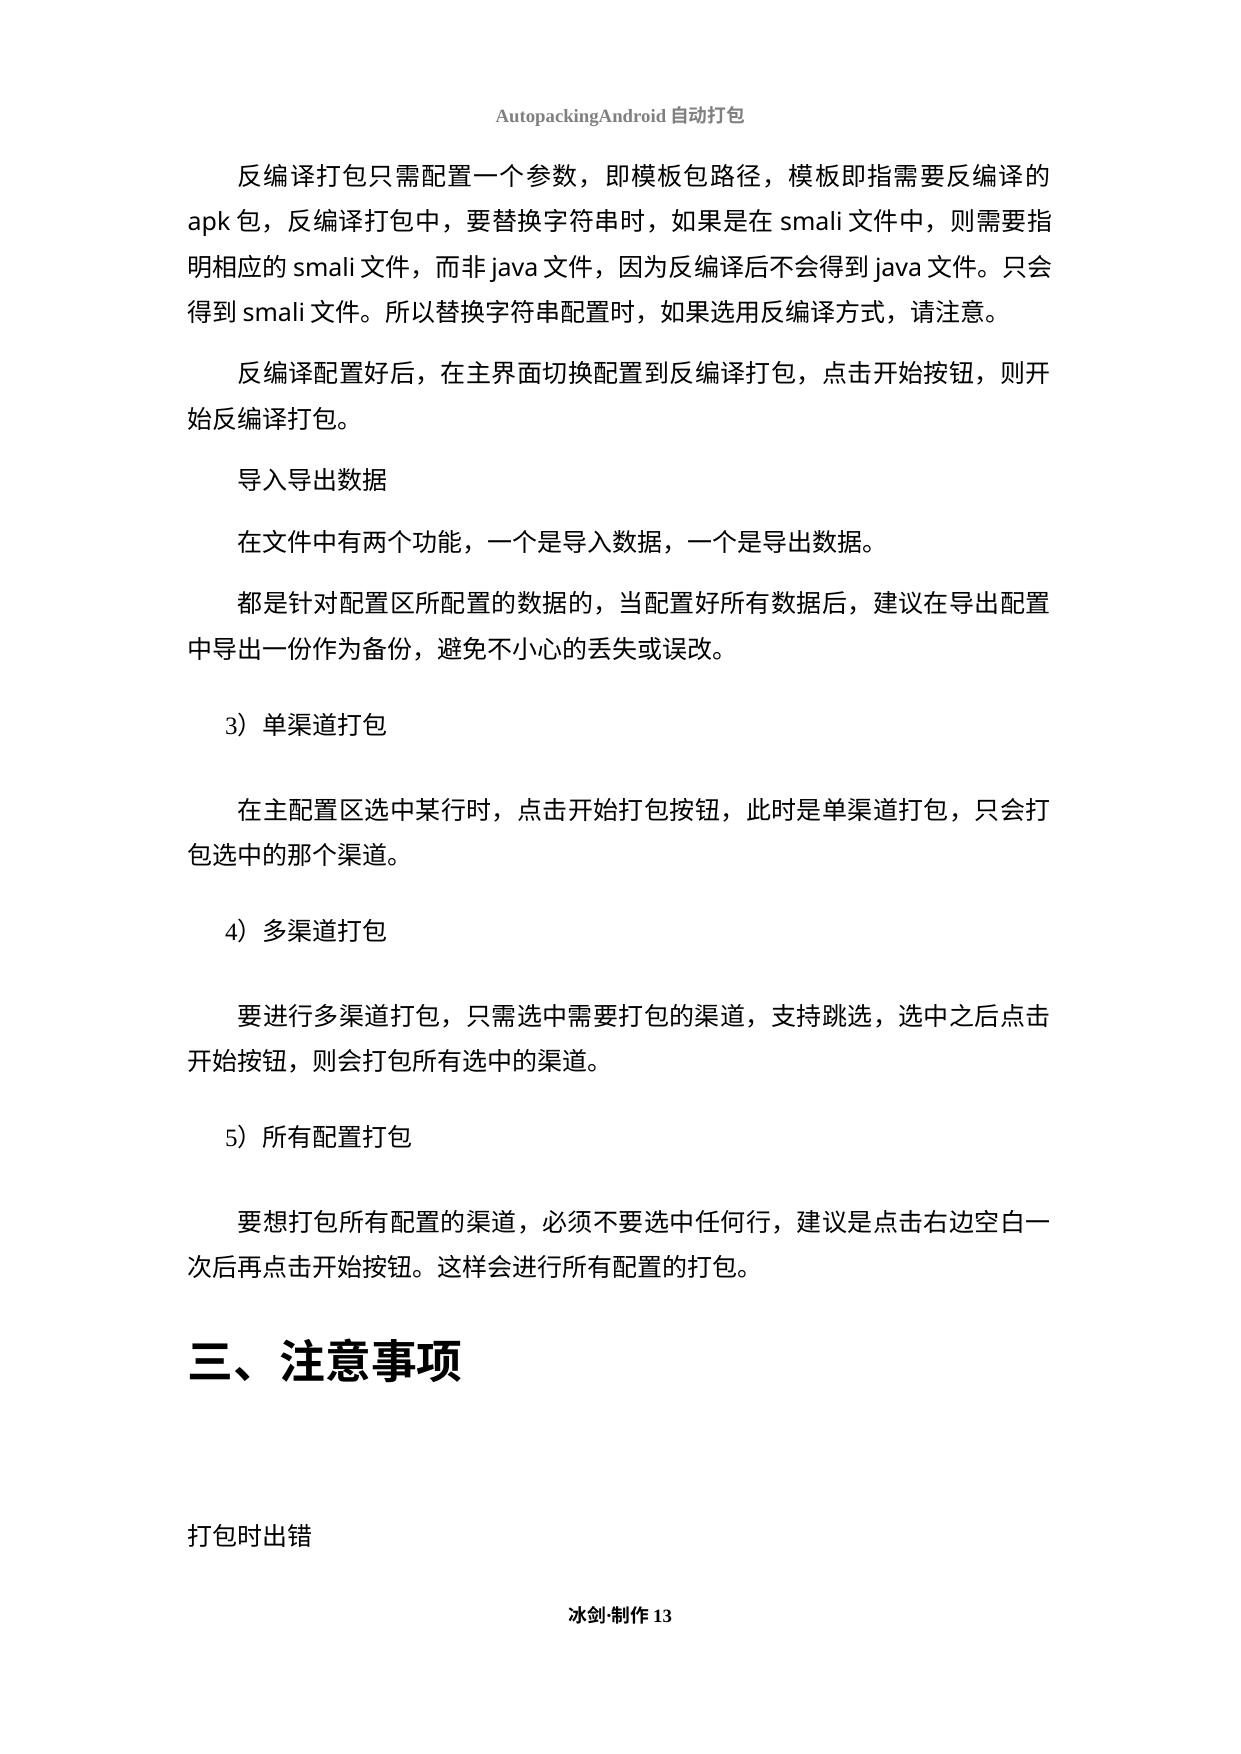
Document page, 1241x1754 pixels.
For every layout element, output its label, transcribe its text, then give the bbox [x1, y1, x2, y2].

text 反编译配置好后，在主界面切换配置到反编译打包，点击开始按钮，则开始反编译打包。 [187, 354, 1053, 435]
list 3）单渠道打包 [225, 691, 1053, 756]
text 打包时出错 [187, 1517, 1053, 1553]
text 要进行多渠道打包，只需选中需要打包的渠道，支持跳选，选中之后点击开始按钮，则会打包所有选中的渠道。 [187, 996, 1053, 1078]
list 4）多渠道打包 [225, 897, 1053, 962]
text 导入导出数据 [187, 461, 1053, 497]
text 在主配置区选中某行时，点击开始打包按钮，此时是单渠道打包，只会打包选中的那个渠道。 [187, 790, 1053, 872]
text 反编译打包只需配置一个参数，即模板包路径，模板即指需要反编译的apk包，反编译打包中，要替换字符串时，如果是在smali文件中，则需要指明相应的smali文件，而非java文件，因为反编译后不会得到java文件。只会得到smali文件。所以替换字符串配置时，如果选用反编译方式，请注意。 [187, 156, 1053, 328]
subtitle 三、注意事项 [187, 1309, 1053, 1407]
text 都是针对配置区所配置的数据的，当配置好所有数据后，建议在导出配置中导出一份作为备份，避免不小心的丢失或误改。 [187, 584, 1053, 665]
text 在文件中有两个功能，一个是导入数据，一个是导出数据。 [187, 522, 1053, 558]
list 5）所有配置打包 [225, 1103, 1053, 1168]
text 要想打包所有配置的渠道，必须不要选中任何行，建议是点击右边空白一次后再点击开始按钮。这样会进行所有配置的打包。 [187, 1203, 1053, 1284]
